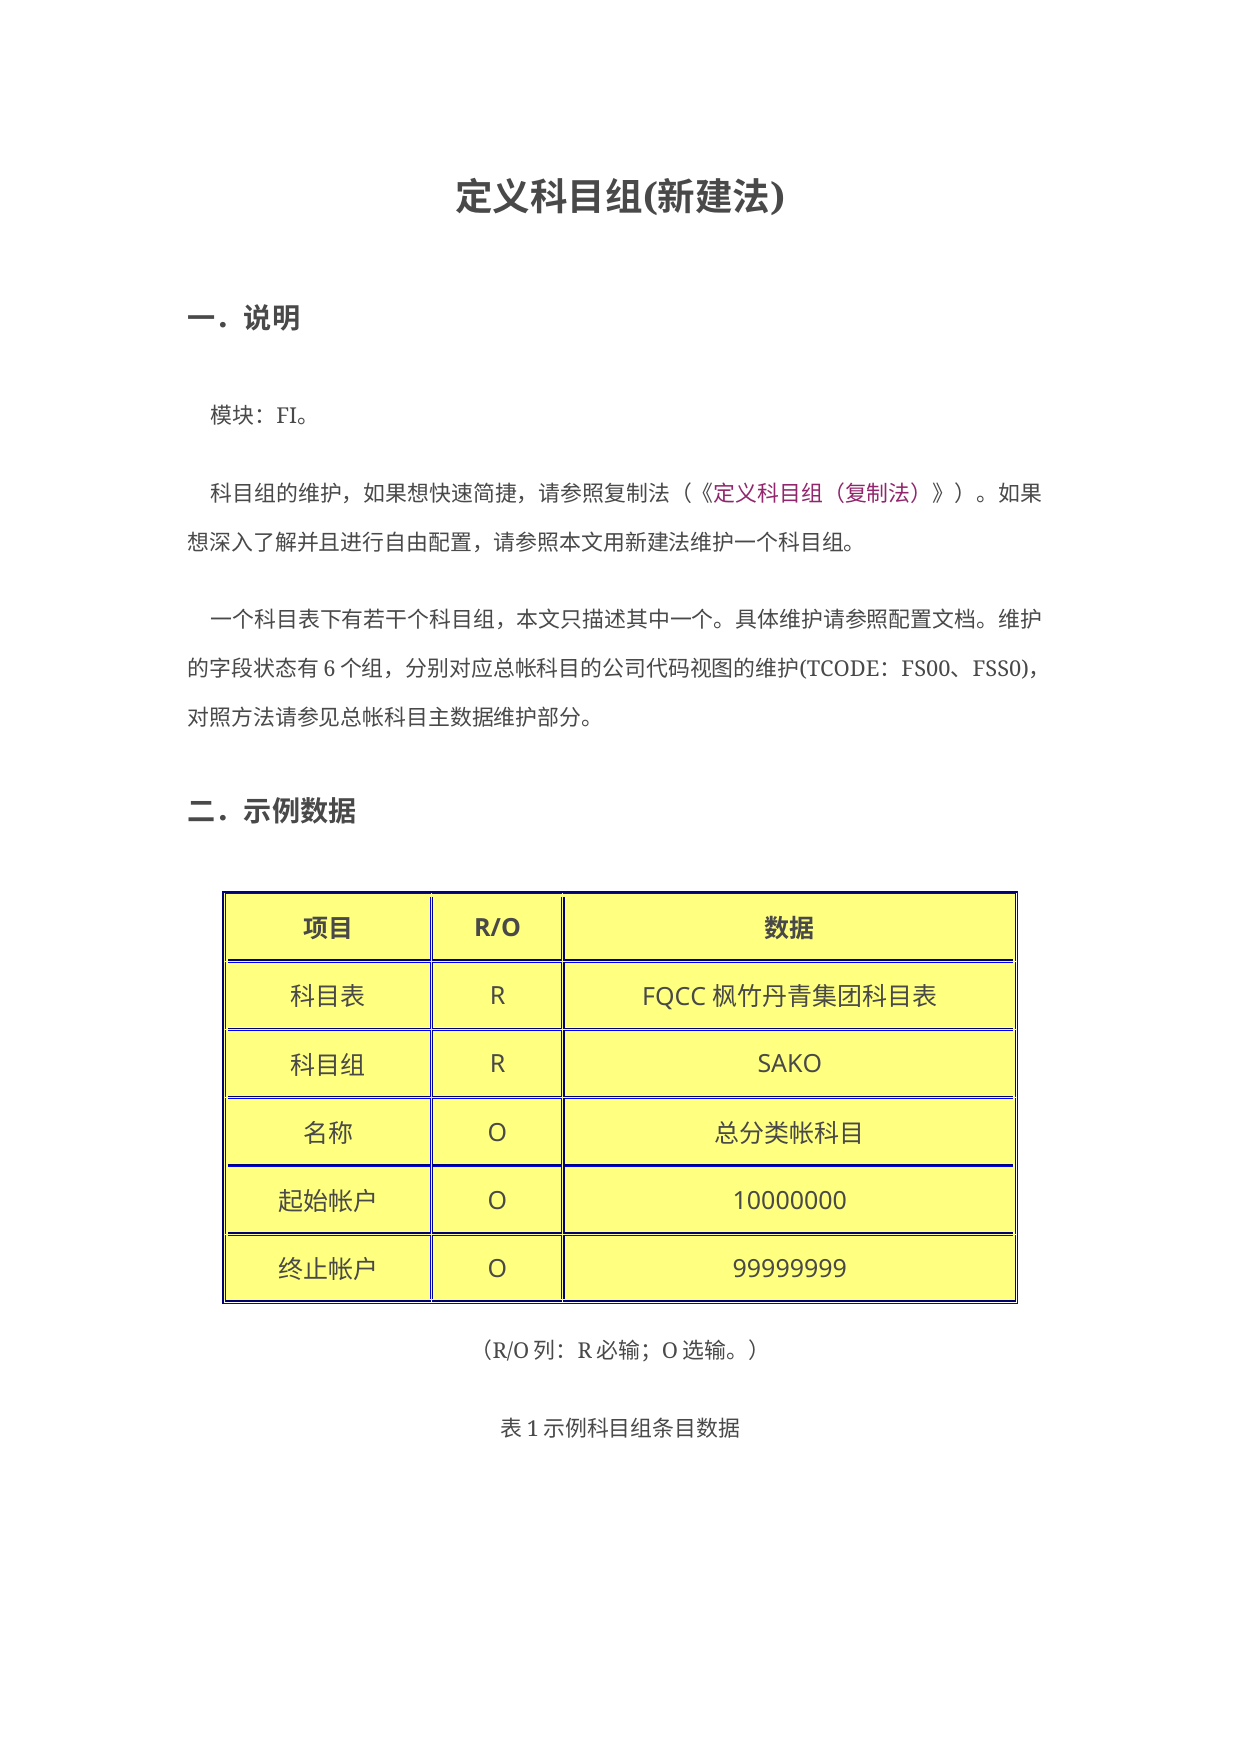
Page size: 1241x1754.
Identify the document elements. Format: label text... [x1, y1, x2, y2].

text 一个科目表下有若干个科目组，本文只描述其中一个。具体维护请参照配置文档。维护的字段状态有6个组，分别对应总帐科目的公司代码视图的维护(TCODE：FS00、FSS0)，对照方法请参见总帐科目主数据维护部分。 [187, 602, 1053, 732]
table_cell R [433, 1031, 561, 1096]
table_cell FQCC 枫竹丹青集团科目表 [565, 959, 1015, 1027]
text 表1示例科目组条目数据 [187, 1410, 1053, 1443]
table_cell O [432, 1232, 563, 1300]
table_cell 终止帐户 [226, 1232, 432, 1300]
text 二．示例数据 [187, 777, 1053, 842]
table_cell O [433, 1167, 561, 1232]
table_cell 总分类帐科目 [563, 1096, 1016, 1164]
table_cell SAKO [565, 1028, 1015, 1096]
table_cell 起始帐户 [226, 1164, 430, 1232]
table_cell R [433, 963, 561, 1027]
table_cell 科目表 [226, 959, 430, 1027]
table_cell 科目组 [226, 1028, 430, 1096]
text （R/O列：R必输；O选输。） [187, 1333, 1053, 1365]
text 一．说明 [187, 283, 1053, 348]
table_header R/O [432, 893, 563, 959]
table_header 数据 [563, 894, 1015, 959]
table_header 项目 [226, 894, 432, 959]
table_cell O [433, 1099, 561, 1164]
table_cell 名称 [224, 1096, 432, 1164]
text 科目组的维护，如果想快速简捷，请参照复制法（《定义科目组（复制法）》）。如果想深入了解并且进行自由配置，请参照本文用新建法维护一个科目组。 [187, 475, 1053, 557]
text 模块：FI。 [187, 398, 1053, 430]
text 定义科目组(新建法) [187, 162, 1053, 227]
table_cell 99999999 [563, 1232, 1015, 1300]
table_cell 10000000 [565, 1164, 1015, 1232]
